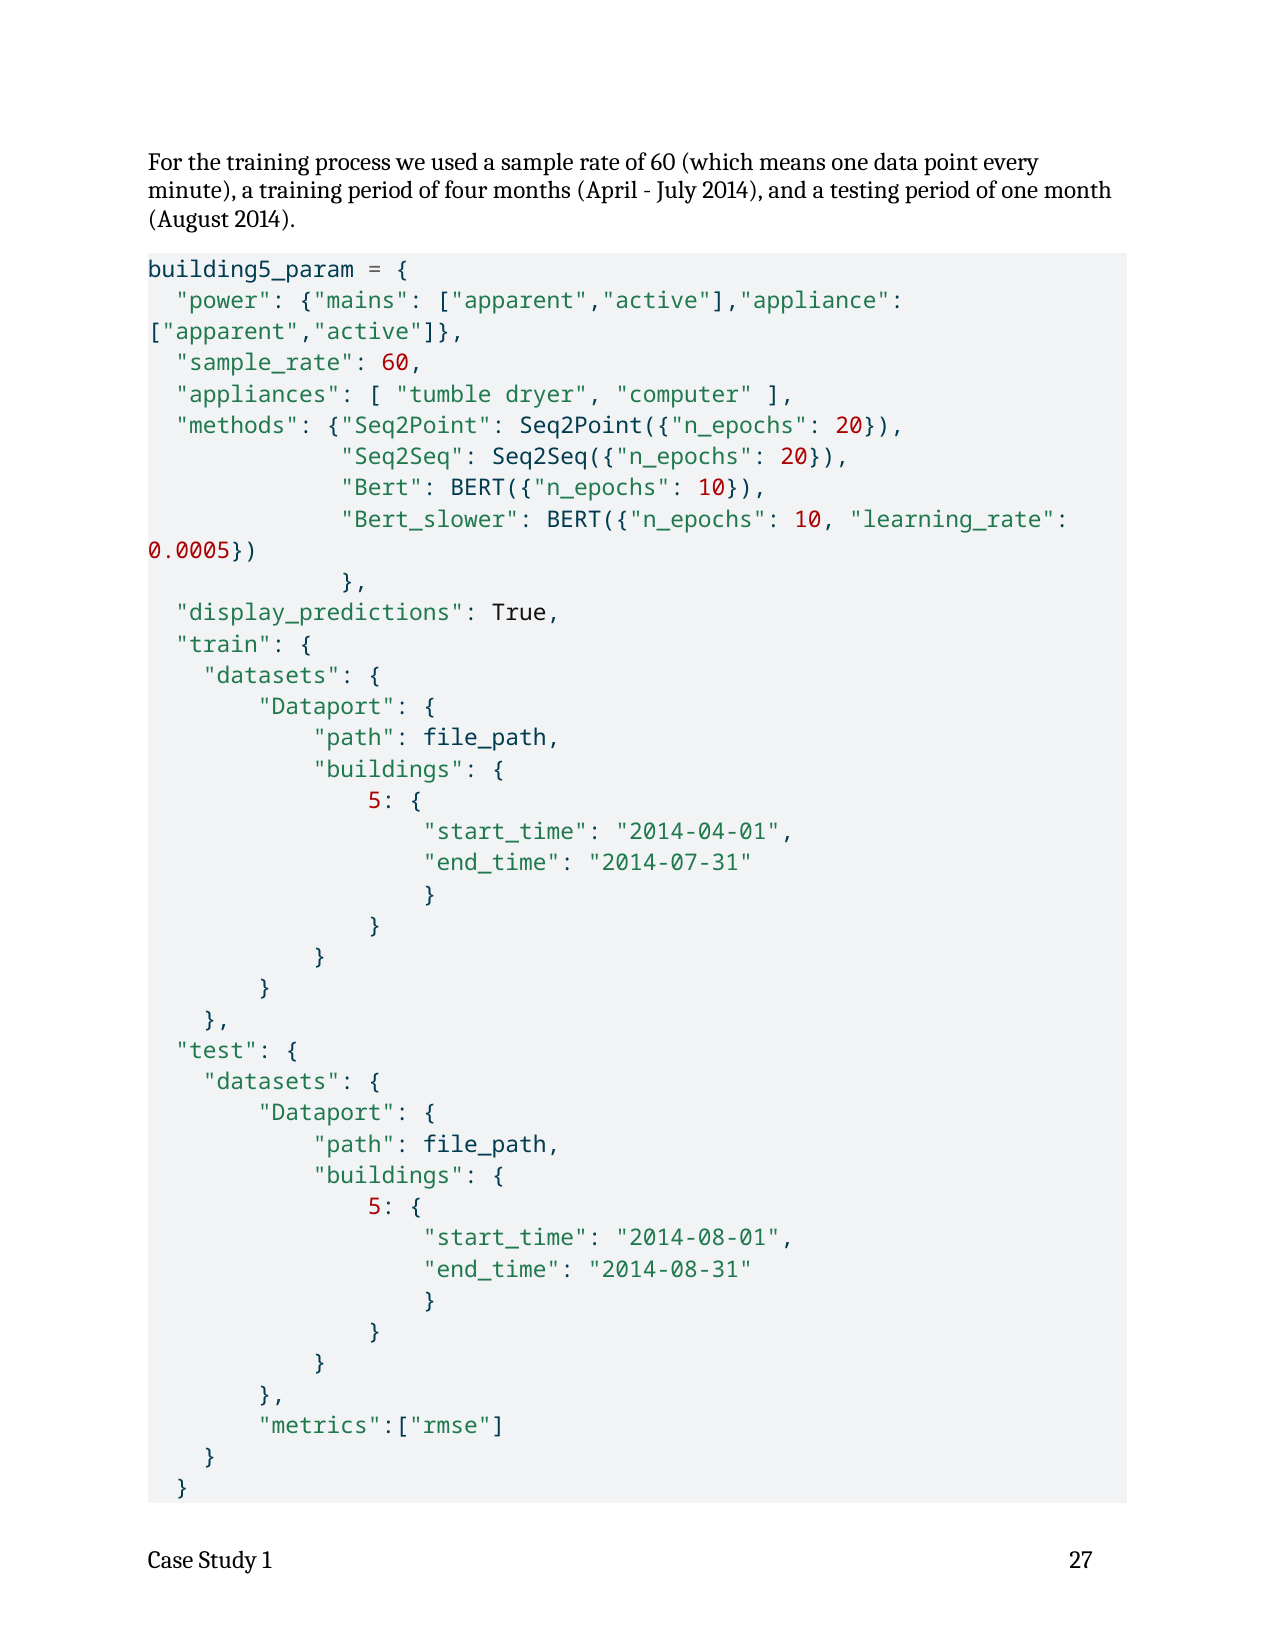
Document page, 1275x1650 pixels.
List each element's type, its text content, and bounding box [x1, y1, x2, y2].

text building5_param = { "power": {"mains": ["apparent","active"],"appliance": ["apparent","active"]}, "sample_rate": 60, "appliances": [ "tumble dryer", "computer" ], "methods": {"Seq2Point": Seq2Point({"n_epochs": 20}), "Seq2Seq": Seq2Seq({"n_epochs": 20}), "Bert": BERT({"n_epochs": 10}), "Bert_slower": BERT({"n_epochs": 10, "learning_rate": 0.0005}) }, "display_predictions": True, "train": { "datasets": { "Dataport": { "path": file_path, "buildings": { 5: { "start_time": "2014-04-01", "end_time": "2014-07-31" } } } } }, "test": { "datasets": { "Dataport": { "path": file_path, "buildings": { 5: { "start_time": "2014-08-01", "end_time": "2014-08-31" } } } }, "metrics":["rmse"] } } [189, 253, 1127, 1503]
text For the training process we used a sample rate of 60 (which means one data point every minute), a training period of four months (April - July 2014), and a testing period of one month (August 2014). [148, 148, 1127, 234]
